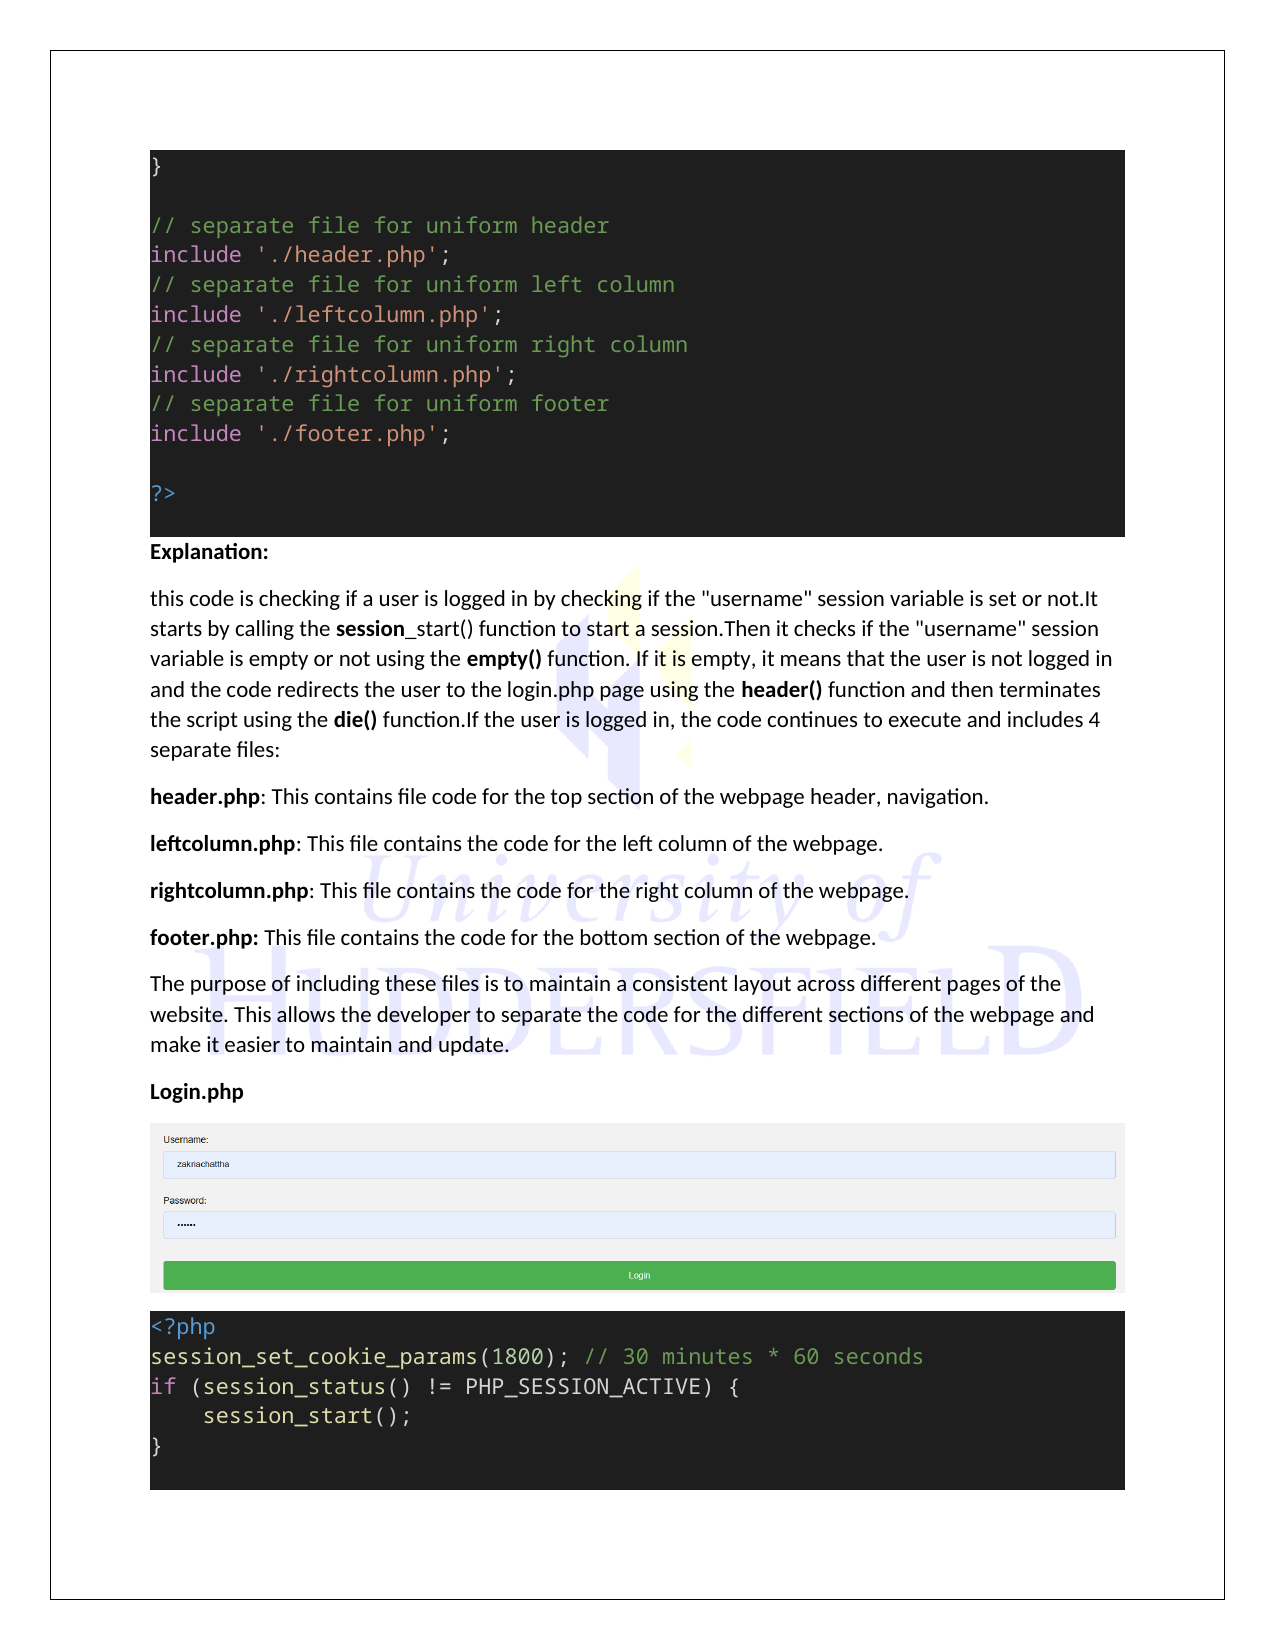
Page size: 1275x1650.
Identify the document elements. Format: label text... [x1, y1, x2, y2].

text Login.php [150, 1077, 1125, 1105]
text footer.php: This file contains the code for the bottom section of the webpage. [150, 923, 1125, 951]
text this code is checking if a user is logged in by checking if the "username" session variable is set or not.It starts by calling the session_start() function to start a session.Then it checks if the "username" session variable is empty or not using the empty() function. If it is empty, it means that the user is not logged in and the code redirects the user to the login.php page using the header() function and then terminates the script using the die() function.If the user is logged in, the code continues to execute and includes 4 separate files: [150, 584, 1125, 763]
text // separate file for uniform footer [150, 388, 1125, 418]
text // separate file for uniform right column [150, 329, 1125, 358]
text <?php [150, 1311, 1125, 1341]
text session_set_cookie_params(1800); // 30 minutes * 60 seconds [150, 1341, 1125, 1371]
text header.php: This contains file code for the top section of the webpage header, navigation. [150, 782, 1125, 810]
text include './rightcolumn.php'; [150, 358, 1125, 388]
text ?> [150, 478, 1125, 507]
text The purpose of including these files is to maintain a consistent layout across different pages of the website. This allows the developer to separate the code for the different sections of the webpage and make it easier to maintain and update. [150, 969, 1125, 1058]
text leftcolumn.php: This file contains the code for the left column of the webpage. [150, 829, 1125, 857]
text } [150, 150, 1125, 180]
text // separate file for uniform left column [150, 269, 1125, 299]
text Explanation: [150, 537, 1125, 565]
text session_start(); [150, 1401, 1125, 1430]
text if (session_status() != PHP_SESSION_ACTIVE) { [150, 1371, 1125, 1401]
text include './leftcolumn.php'; [150, 299, 1125, 329]
picture [150, 1123, 1125, 1293]
text include './footer.php'; [150, 418, 1125, 448]
text // separate file for uniform header [150, 209, 1125, 239]
text rightcolumn.php: This file contains the code for the right column of the webpage. [150, 876, 1125, 904]
text } [150, 1430, 1125, 1460]
text include './header.php'; [150, 239, 1125, 269]
